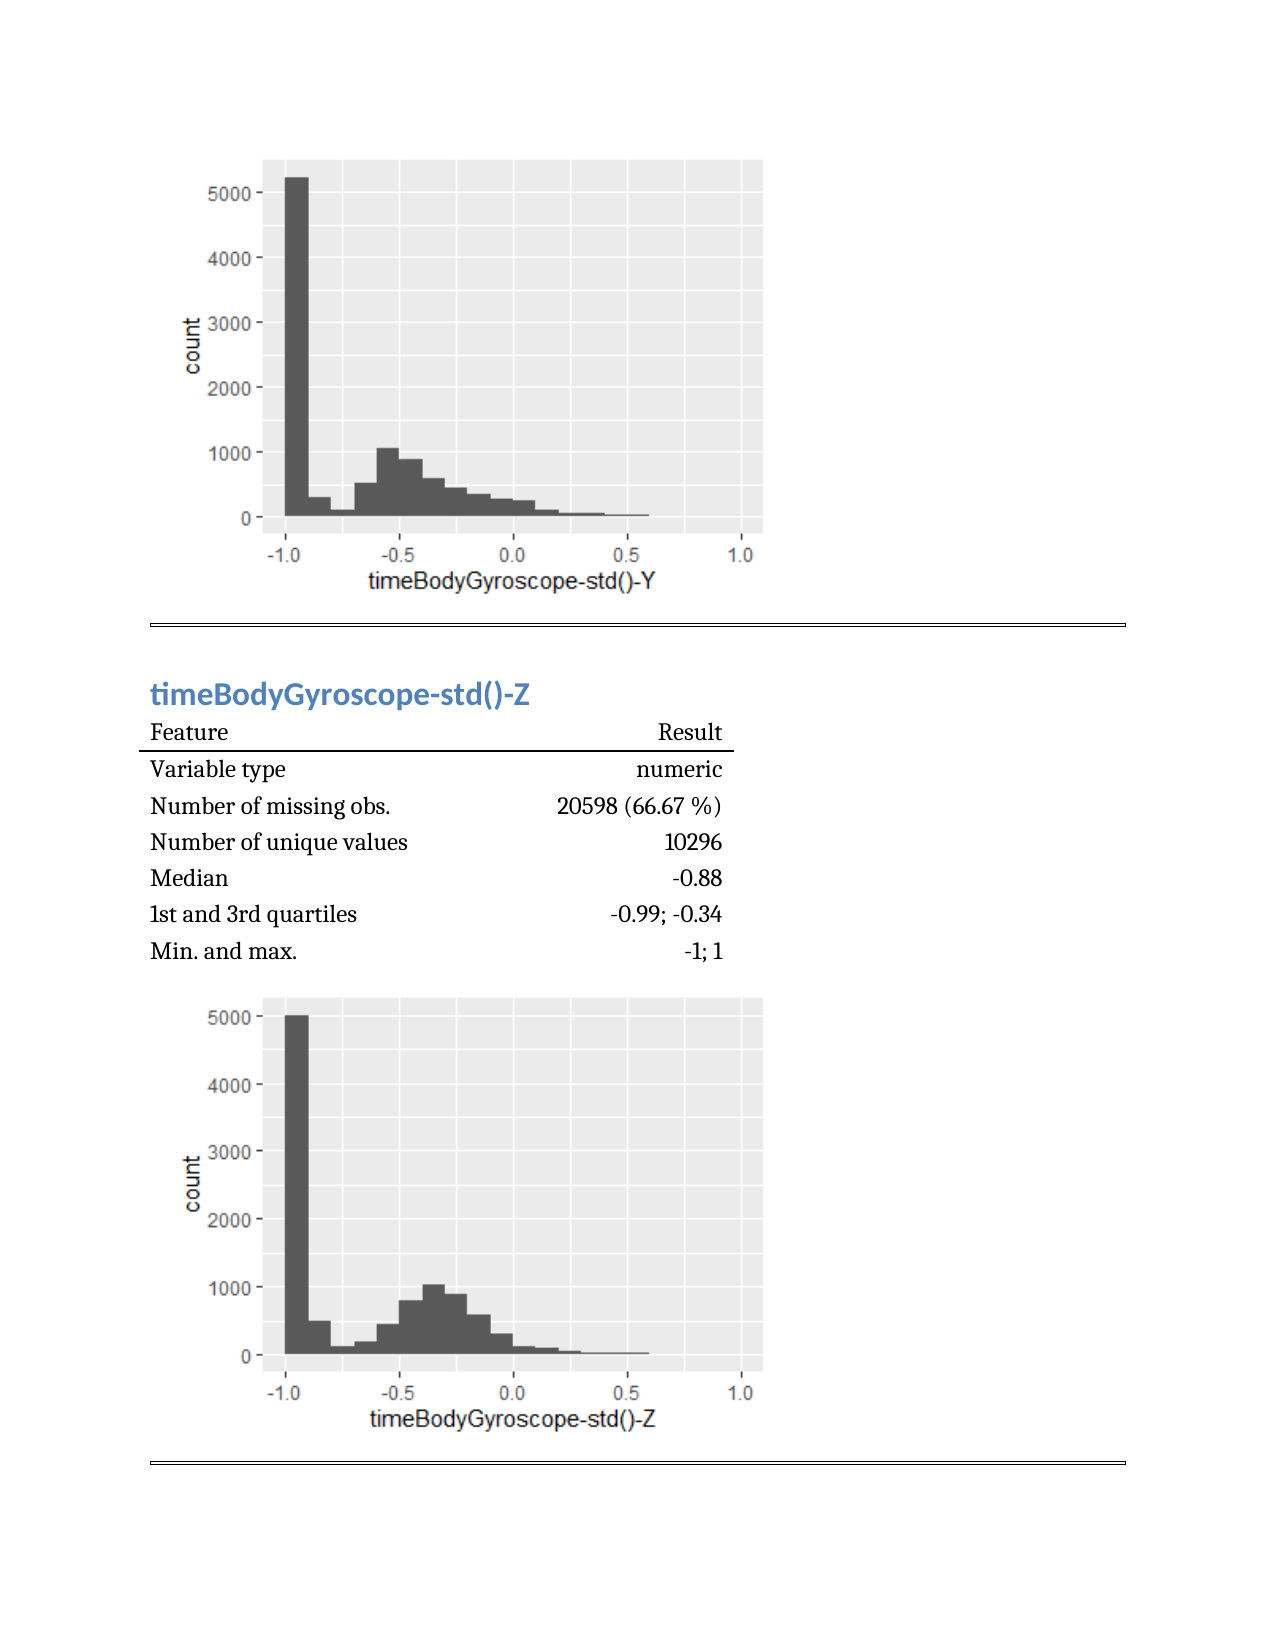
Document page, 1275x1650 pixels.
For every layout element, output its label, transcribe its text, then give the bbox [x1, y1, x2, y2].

table_cell Number of missing obs. [139, 788, 490, 824]
table_cell 20598 (66.67 %) [490, 788, 733, 824]
table_cell Number of unique values [139, 824, 490, 860]
table_cell -0.88 [490, 860, 733, 897]
table_cell -1; 1 [490, 933, 733, 969]
table_header Feature [139, 714, 490, 750]
picture [168, 987, 776, 1443]
table_cell 10296 [490, 824, 733, 860]
picture [168, 150, 776, 605]
table_cell -0.99; -0.34 [490, 897, 733, 933]
table_cell Min. and max. [139, 933, 490, 969]
table_cell Median [139, 860, 490, 897]
table_cell Variable type [139, 752, 490, 788]
subtitle timeBodyGyroscope-std()-Z [150, 673, 1125, 714]
table_cell 1st and 3rd quartiles [139, 897, 490, 933]
table_cell numeric [490, 752, 733, 788]
table_header Result [490, 714, 733, 750]
